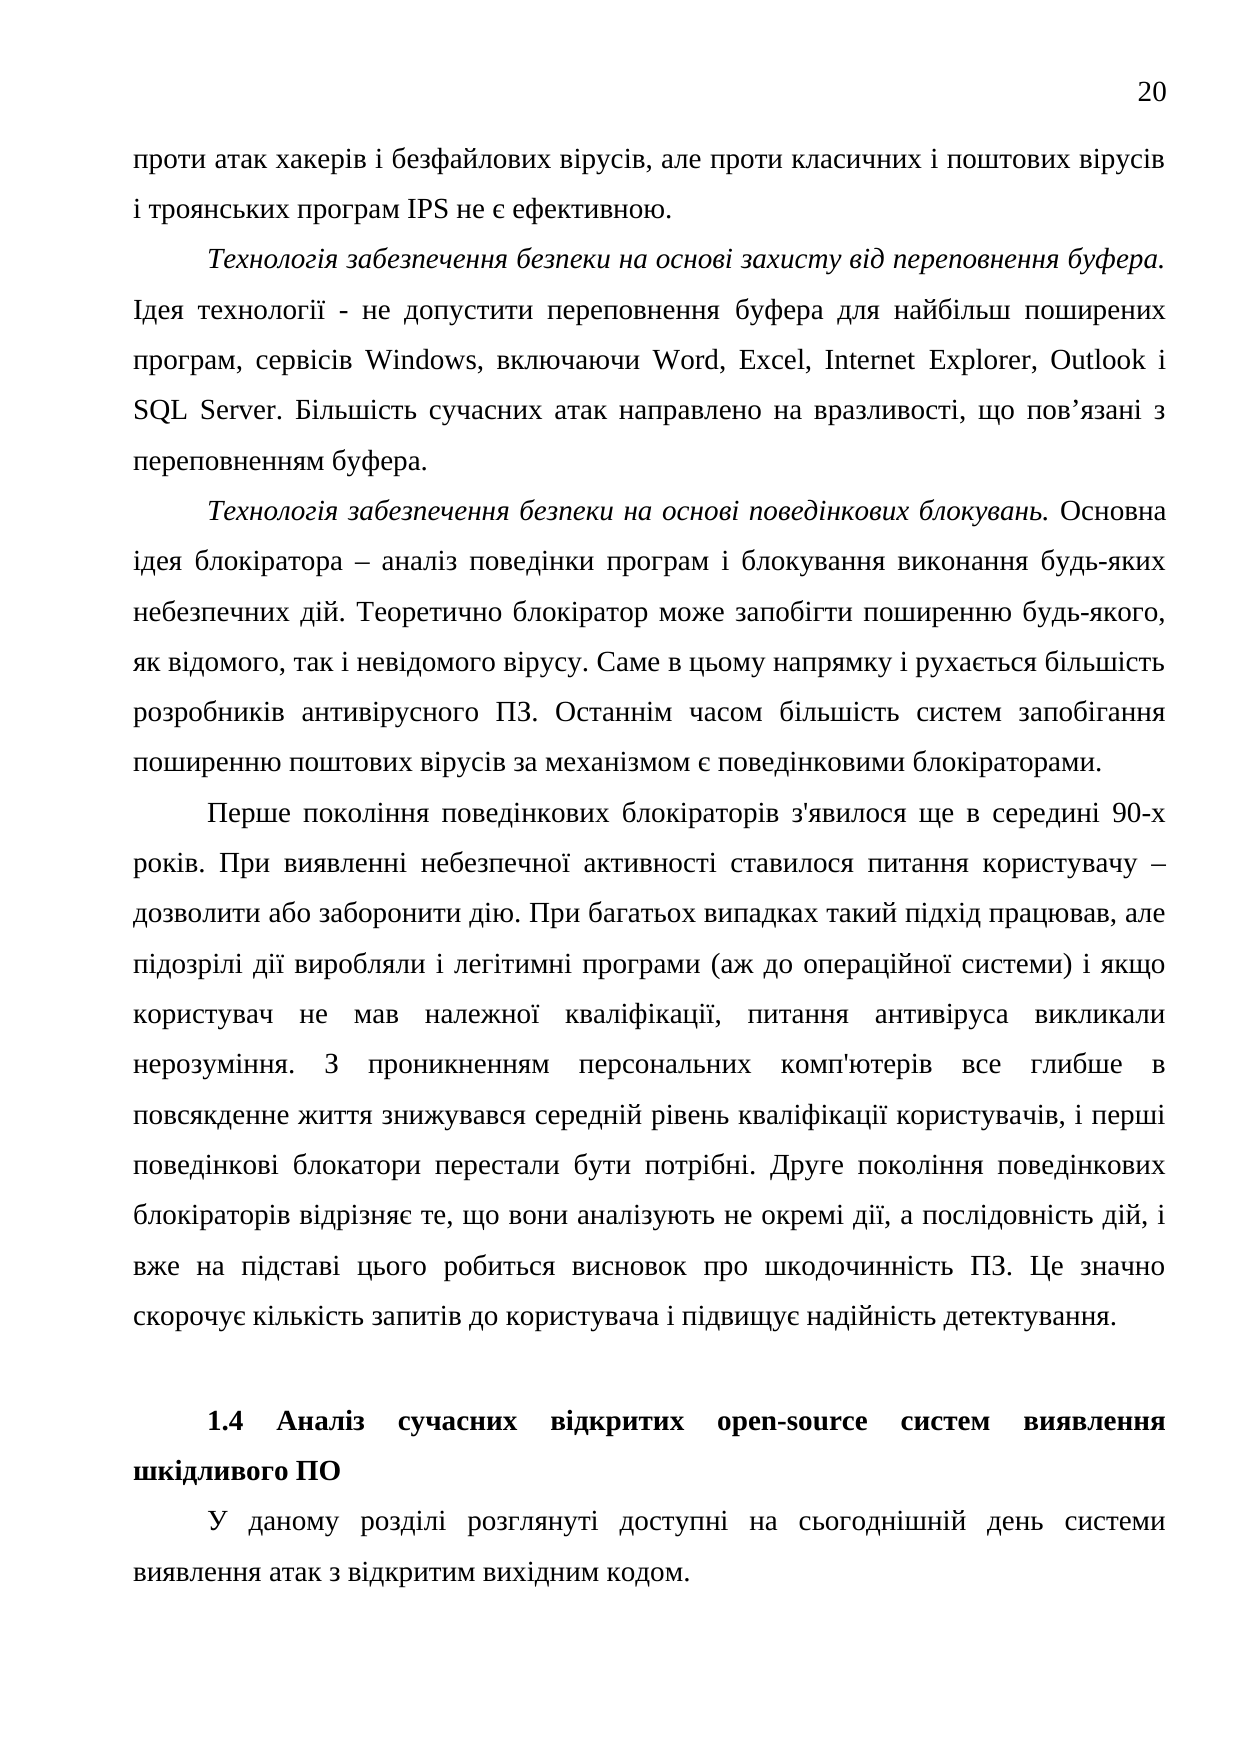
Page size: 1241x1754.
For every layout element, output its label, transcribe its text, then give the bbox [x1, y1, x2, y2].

text У даному розділі розглянуті доступні на сьогоднішній день системи виявлення атак з відкритим вихідним кодом. [133, 1503, 1167, 1587]
text Технологія забезпечення безпеки на основі поведінкових блокувань. Основна ідея блокіратора – аналіз поведінки програм і блокування виконання будь-яких небезпечних дій. Теоретично блокіратор може запобігти поширенню будь-якого, як відомого, так і невідомого вірусу. Саме в цьому напрямку і рухається більшість розробників антивірусного ПЗ. Останнім часом більшість систем запобігання поширенню поштових вірусів за механізмом є поведінковими блокіраторами. [133, 493, 1167, 778]
text Технологія забезпечення безпеки на основі захисту від переповнення буфера. Ідея технології - не допустити переповнення буфера для найбільш поширених програм, сервісів Windows, включаючи Word, Excel, Internet Explorer, Outlook і SQL Server. Більшість сучасних атак направлено на вразливості, що пов’язані з переповненням буфера. [133, 241, 1167, 476]
subtitle 1.4 Аналіз сучасних відкритих open-source систем виявлення шкідливого ПО [133, 1403, 1167, 1487]
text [133, 141, 1167, 225]
text Перше покоління поведінкових блокіраторів з'явилося ще в середині 90-х років. При виявленні небезпечної активності ставилося питання користувачу – дозволити або заборонити дію. При багатьох випадках такий підхід працював, але підозрілі дії виробляли і легітимні програми (аж до операційної системи) і якщо користувач не мав належної кваліфікації, питання антивіруса викликали нерозуміння. З проникненням персональних комп'ютерів все глибше в повсякденне життя знижувався середній рівень кваліфікації користувачів, і перші поведінкові блокатори перестали бути потрібні. Друге покоління поведінкових блокіраторів відрізняє те, що вони аналізують не окремі дії, а послідовність дій, і вже на підставі цього робиться висновок про шкодочинність ПЗ. Це значно скорочує кількість запитів до користувача і підвищує надійність детектування. [133, 795, 1167, 1332]
